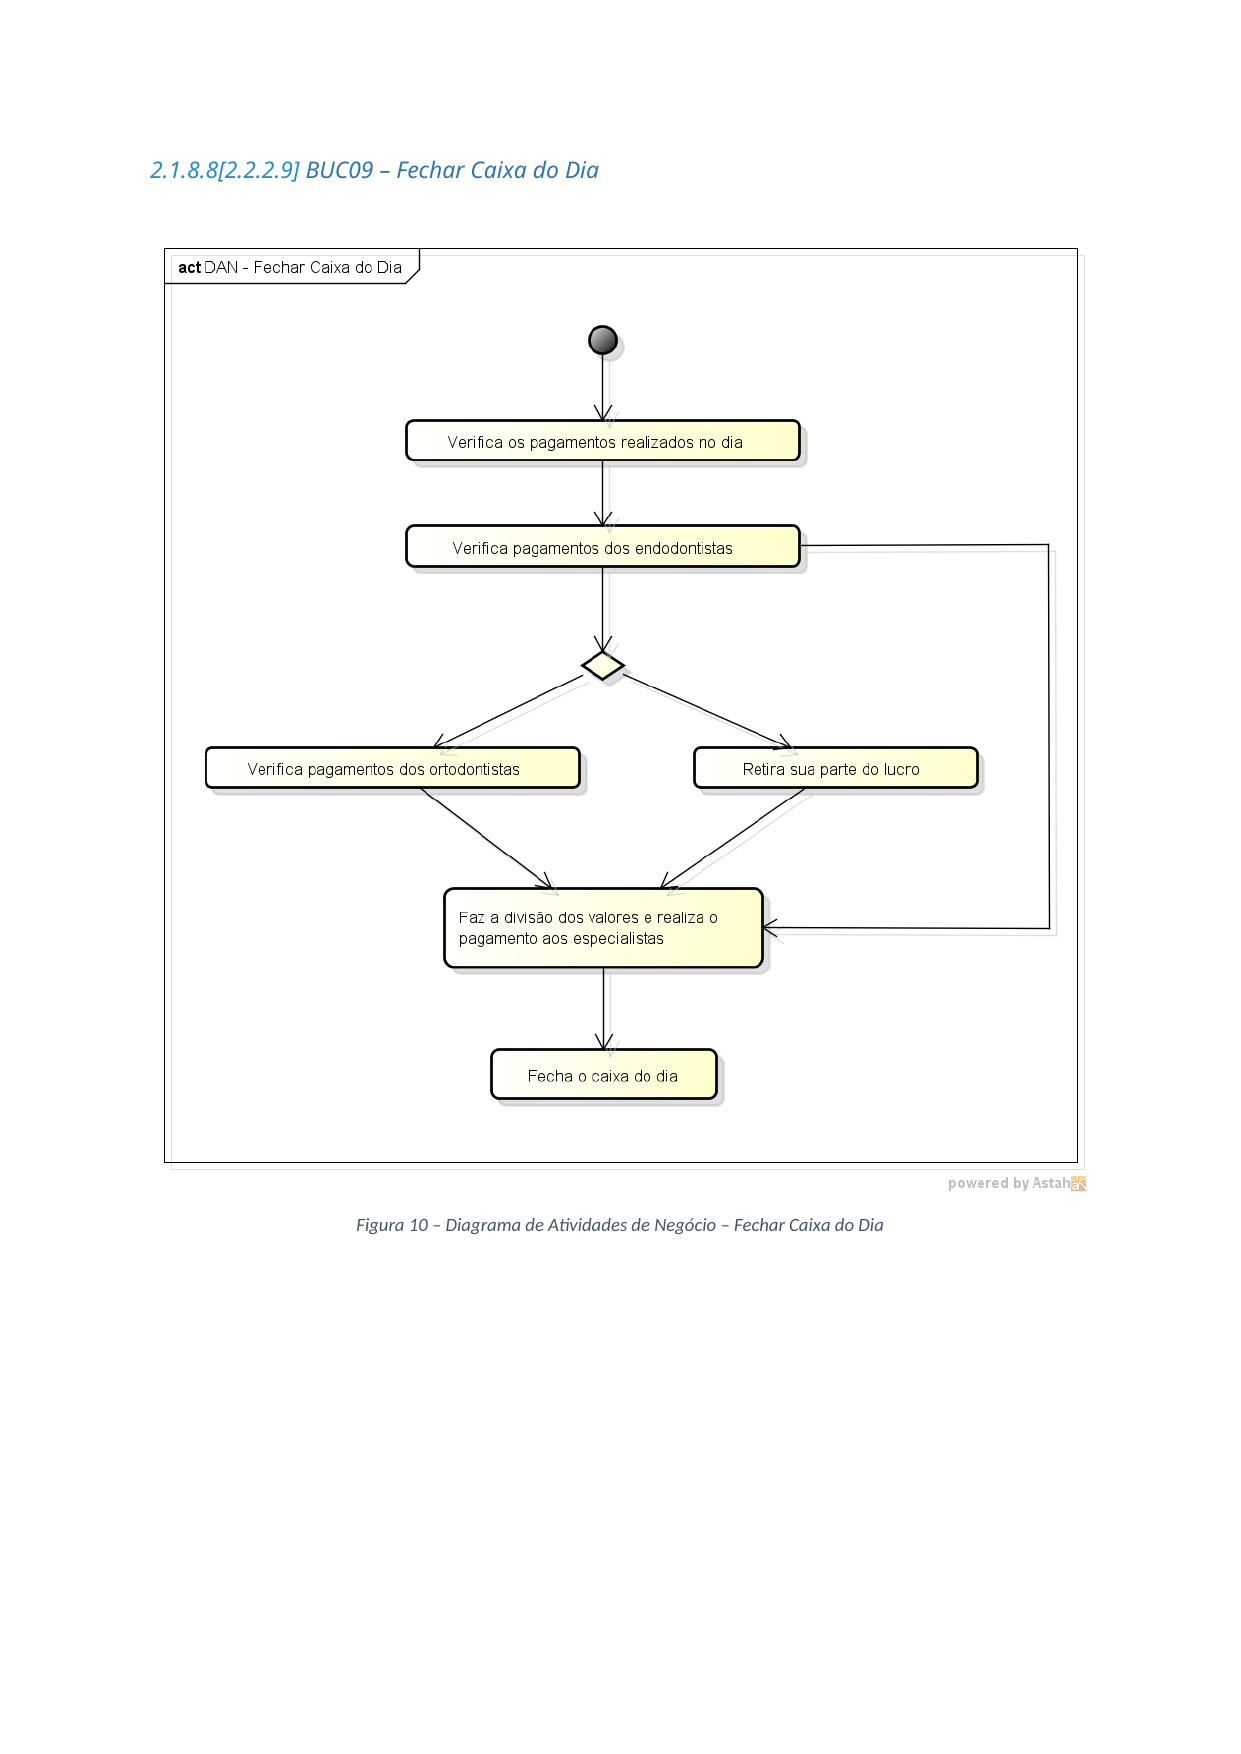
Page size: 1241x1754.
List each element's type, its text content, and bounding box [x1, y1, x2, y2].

subtitle BUC09 – Fechar Caixa do Dia [150, 154, 1090, 185]
picture [150, 234, 1090, 1195]
